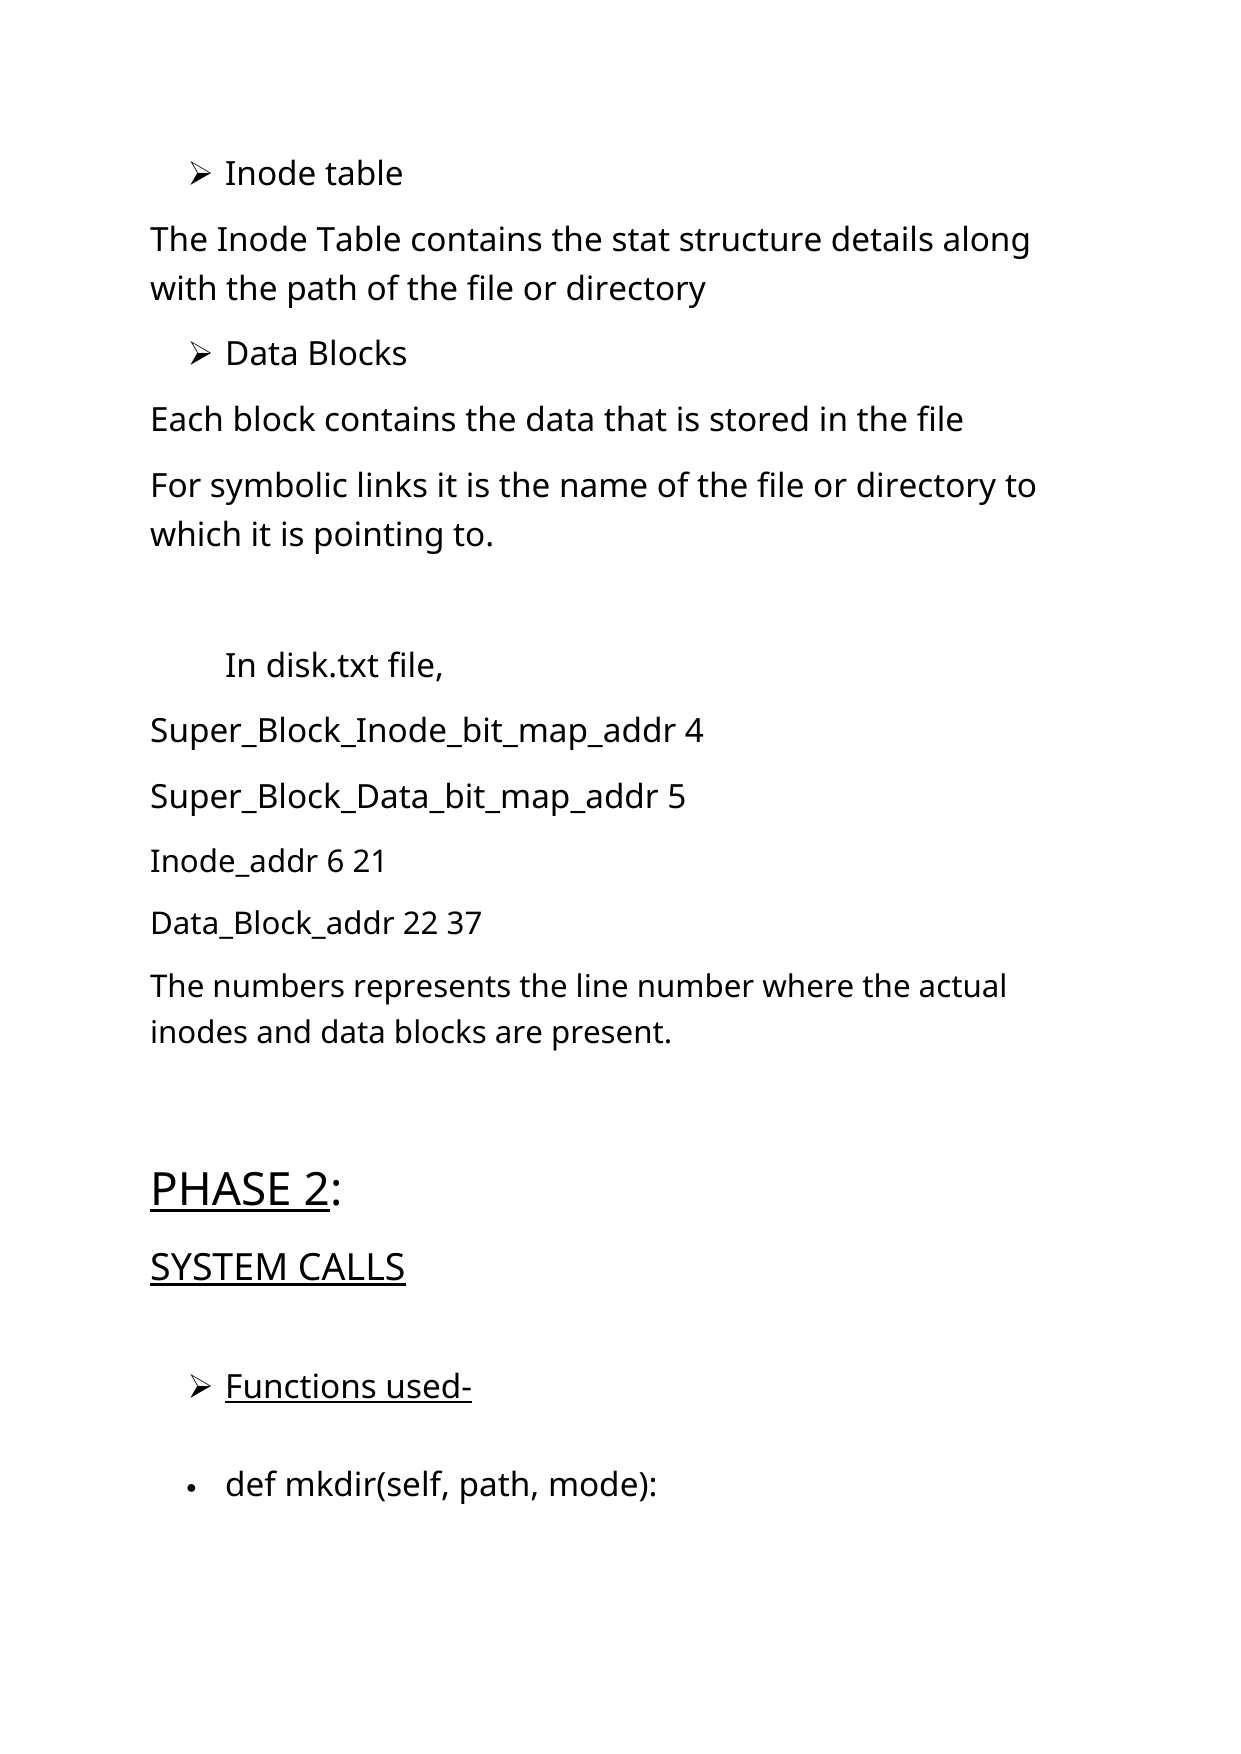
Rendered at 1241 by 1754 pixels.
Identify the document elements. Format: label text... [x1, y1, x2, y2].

list Functions used- [187, 1362, 1090, 1408]
text Super_Block_Data_bit_map_addr 5 [150, 773, 1090, 818]
text SYSTEM CALLS [150, 1240, 1090, 1291]
list In disk.txt file, [225, 642, 1090, 687]
text The Inode Table contains the stat structure details along with the path of the file or directory [150, 216, 1090, 310]
text For symbolic links it is the name of the file or directory to which it is pointing to. [150, 461, 1090, 556]
text Inode_addr 6 21 [150, 838, 1090, 881]
list Data Blocks [187, 330, 1090, 376]
text Data_Block_addr 22 37 [150, 901, 1090, 944]
text The numbers represents the line number where the actual inodes and data blocks are present. [150, 964, 1090, 1052]
text PHASE 2: [150, 1156, 1090, 1219]
text Super_Block_Inode_bit_map_addr 4 [150, 707, 1090, 753]
text Each block contains the data that is stored in the file [150, 396, 1090, 441]
list Inode table [187, 150, 1090, 195]
list def mkdir(self, path, mode): [187, 1460, 1090, 1506]
